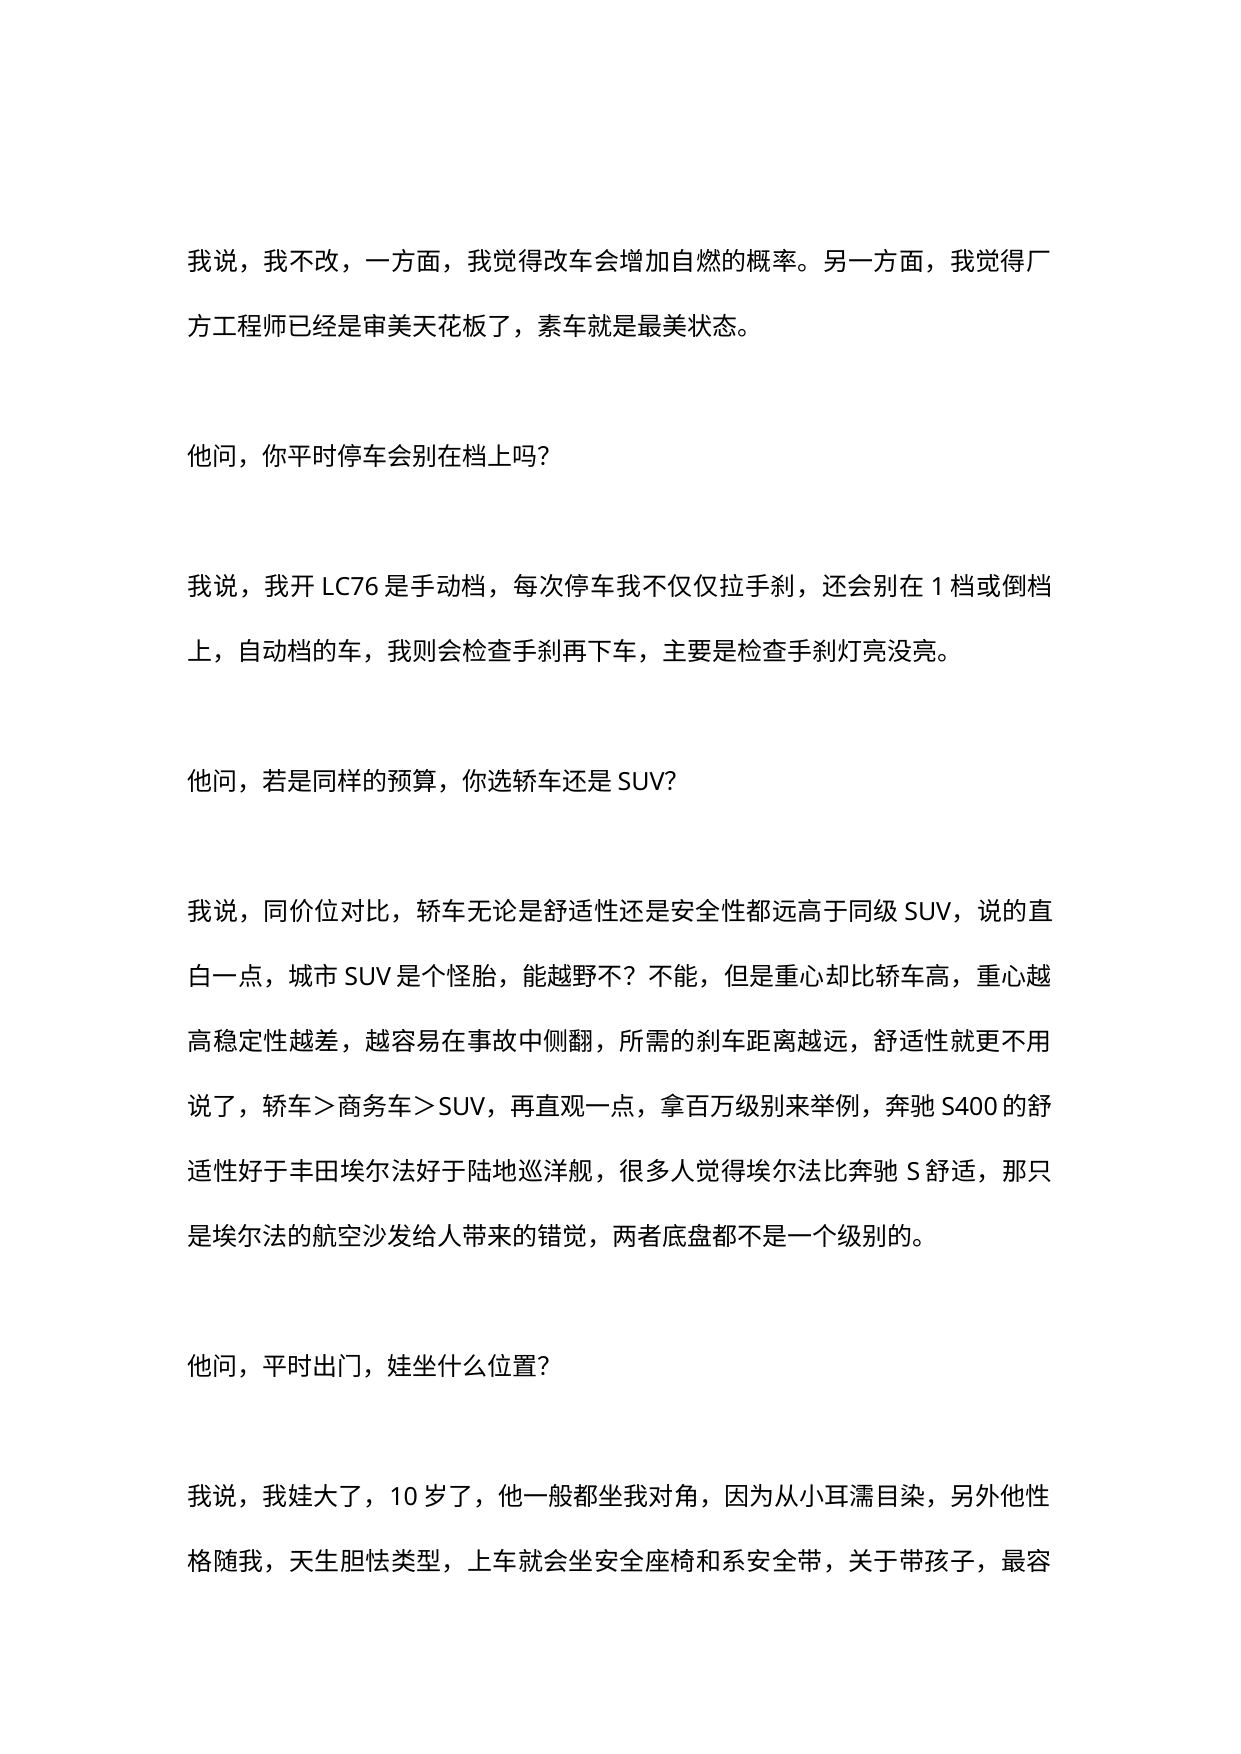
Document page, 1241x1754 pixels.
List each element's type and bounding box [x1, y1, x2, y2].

text [187, 162, 1053, 1592]
